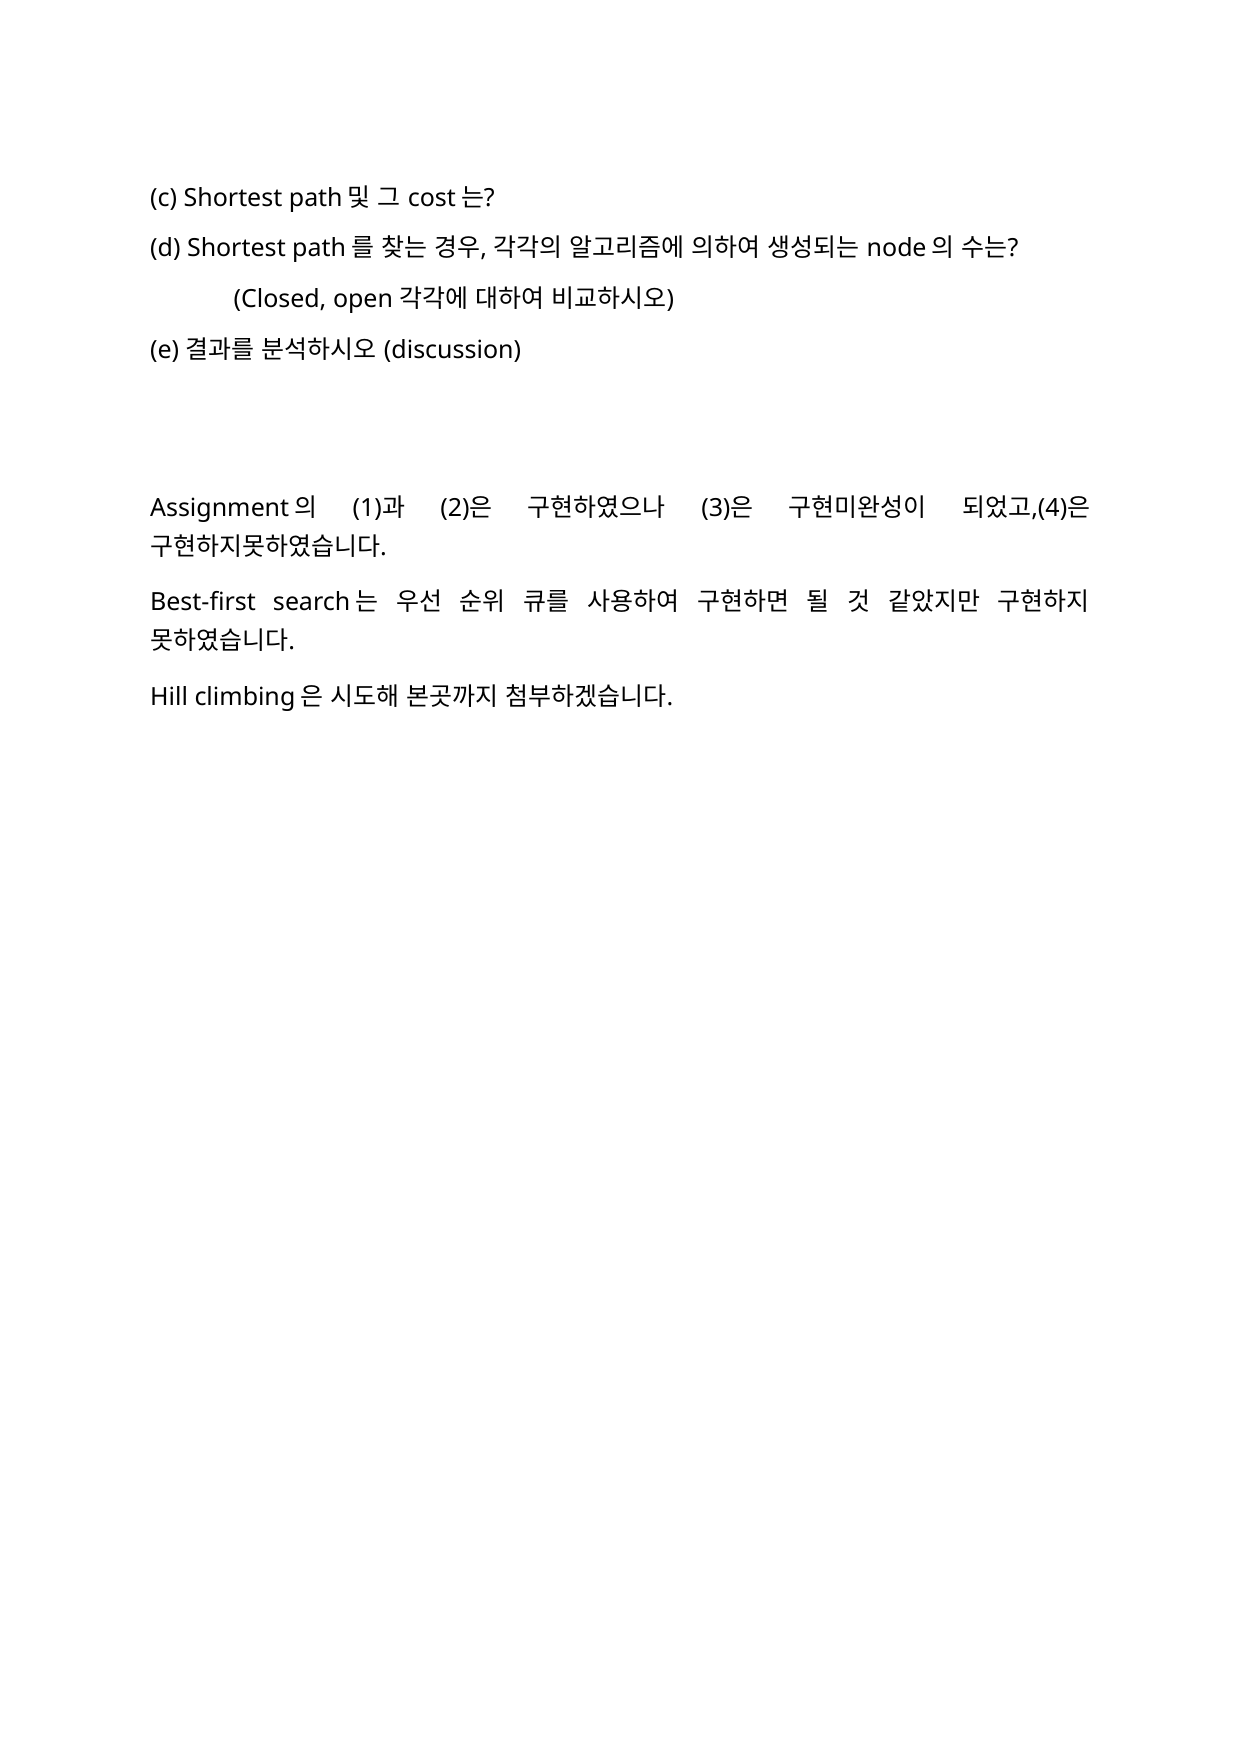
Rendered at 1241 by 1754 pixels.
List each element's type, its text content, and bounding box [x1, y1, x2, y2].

text (c) Shortest path및 그 cost는? [484, 177, 1090, 213]
text Hill climbing은 시도해 본곳까지 첨부하겠습니다. [150, 677, 1090, 713]
text (Closed, open 각각에 대하여 비교하시오) [666, 279, 1090, 315]
text Best-first search는 우선 순위 큐를 사용하여 구현하면 될 것 같았지만 구현하지 못하였습니다. [150, 582, 1090, 657]
text (e) 결과를 분석하시오 (discussion) [384, 329, 1090, 366]
text Assignment의 (1)과 (2)은 구현하였으나 (3)은 구현미완성이 되었고,(4)은 구현하지못하였습니다. [150, 487, 1090, 562]
text (Closed, open 각각에 대하여 비교하시오) [150, 279, 399, 315]
